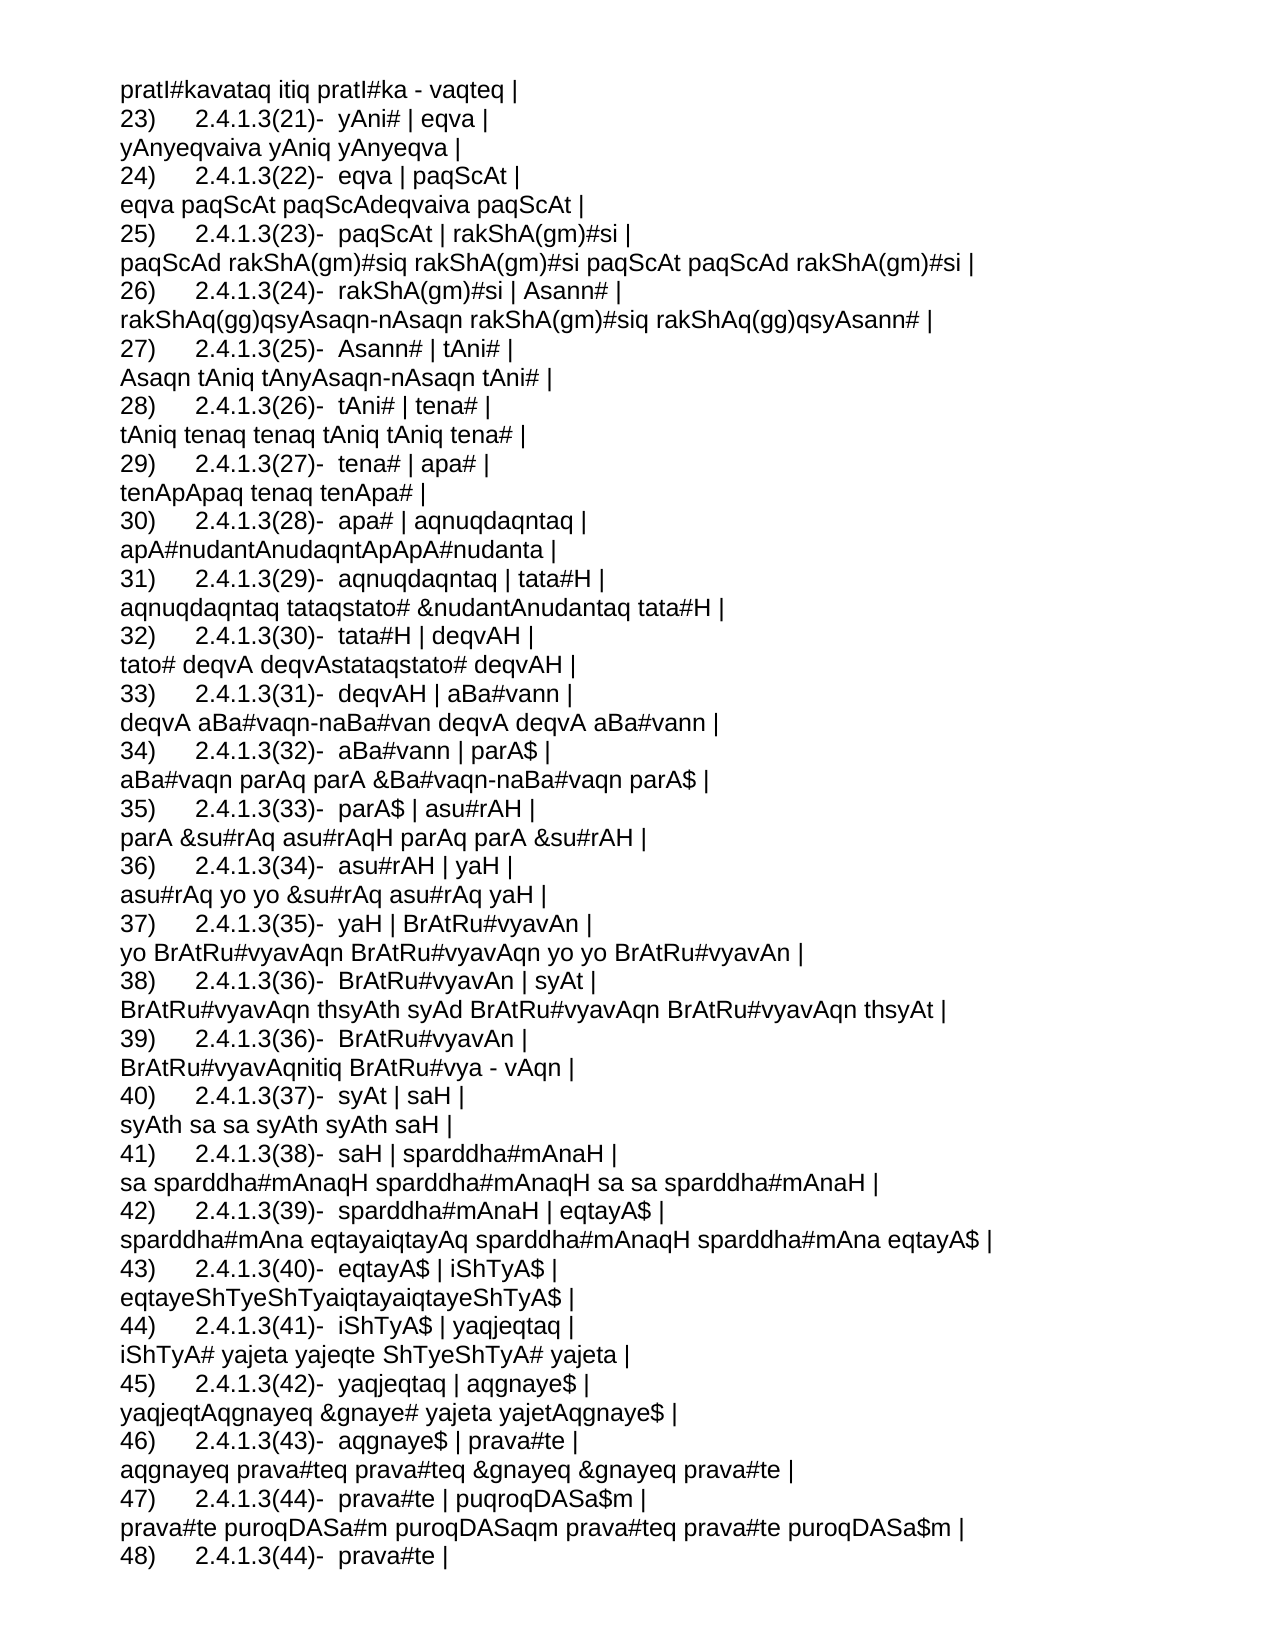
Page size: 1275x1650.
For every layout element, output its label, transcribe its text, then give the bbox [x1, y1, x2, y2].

text 42) 2.4.1.3(39)- sparddha#mAnaH | eqtayA$ | [120, 1196, 1200, 1225]
text syAth sa sa syAth syAth saH | [120, 1110, 1200, 1139]
text tenApApaq tenaq tenApa# | [120, 477, 1200, 506]
text parA &su#rAq asu#rAqH parAq parA &su#rAH | [120, 822, 1200, 851]
text 46) 2.4.1.3(43)- aqgnaye$ | prava#te | [120, 1426, 1200, 1455]
text 48) 2.4.1.3(44)- prava#te | [120, 1541, 1200, 1570]
text 30) 2.4.1.3(28)- apa# | aqnuqdaqntaq | [120, 506, 1200, 535]
text aBa#vaqn parAq parA &Ba#vaqn-naBa#vaqn parA$ | [120, 765, 1200, 794]
text 41) 2.4.1.3(38)- saH | sparddha#mAnaH | [120, 1139, 1200, 1167]
text 47) 2.4.1.3(44)- prava#te | puqroqDASa$m | [120, 1484, 1200, 1512]
text iShTyA# yajeta yajeqte ShTyeShTyA# yajeta | [120, 1340, 1200, 1369]
text apA#nudantAnudaqntApApA#nudanta | [120, 535, 1200, 564]
text 39) 2.4.1.3(36)- BrAtRu#vyavAn | [120, 1024, 1200, 1052]
text 45) 2.4.1.3(42)- yaqjeqtaq | aqgnaye$ | [120, 1369, 1200, 1397]
text sparddha#mAna eqtayaiqtayAq sparddha#mAnaqH sparddha#mAna eqtayA$ | [120, 1225, 1200, 1254]
text aqnuqdaqntaq tataqstato# &nudantAnudantaq tata#H | [120, 592, 1200, 621]
text 40) 2.4.1.3(37)- syAt | saH | [120, 1081, 1200, 1110]
text 27) 2.4.1.3(25)- Asann# | tAni# | [120, 334, 1200, 362]
text prava#te puroqDASa#m puroqDASaqm prava#teq prava#te puroqDASa$m | [120, 1512, 1200, 1541]
text tato# deqvA deqvAstataqstato# deqvAH | [120, 650, 1200, 679]
text pratI#kavataq itiq pratI#ka - vaqteq | [120, 75, 1200, 104]
text eqtayeShTyeShTyaiqtayaiqtayeShTyA$ | [120, 1282, 1200, 1311]
text paqScAd rakShA(gm)#siq rakShA(gm)#si paqScAt paqScAd rakShA(gm)#si | [120, 247, 1200, 276]
text rakShAq(gg)qsyAsaqn-nAsaqn rakShA(gm)#siq rakShAq(gg)qsyAsann# | [120, 305, 1200, 334]
text 24) 2.4.1.3(22)- eqva | paqScAt | [120, 161, 1200, 190]
text 23) 2.4.1.3(21)- yAni# | eqva | [120, 104, 1200, 132]
text 35) 2.4.1.3(33)- parA$ | asu#rAH | [120, 794, 1200, 822]
text 32) 2.4.1.3(30)- tata#H | deqvAH | [120, 621, 1200, 650]
text 34) 2.4.1.3(32)- aBa#vann | parA$ | [120, 736, 1200, 765]
text sa sparddha#mAnaqH sparddha#mAnaqH sa sa sparddha#mAnaH | [120, 1167, 1200, 1196]
text 26) 2.4.1.3(24)- rakShA(gm)#si | Asann# | [120, 276, 1200, 305]
text yo BrAtRu#vyavAqn BrAtRu#vyavAqn yo yo BrAtRu#vyavAn | [120, 937, 1200, 966]
text Asaqn tAniq tAnyAsaqn-nAsaqn tAni# | [120, 362, 1200, 391]
text 38) 2.4.1.3(36)- BrAtRu#vyavAn | syAt | [120, 966, 1200, 995]
text 28) 2.4.1.3(26)- tAni# | tena# | [120, 391, 1200, 420]
text 43) 2.4.1.3(40)- eqtayA$ | iShTyA$ | [120, 1254, 1200, 1282]
text deqvA aBa#vaqn-naBa#van deqvA deqvA aBa#vann | [120, 707, 1200, 736]
text aqgnayeq prava#teq prava#teq &gnayeq &gnayeq prava#te | [120, 1455, 1200, 1484]
text yAnyeqvaiva yAniq yAnyeqva | [120, 132, 1200, 161]
text 44) 2.4.1.3(41)- iShTyA$ | yaqjeqtaq | [120, 1311, 1200, 1340]
text tAniq tenaq tenaq tAniq tAniq tena# | [120, 420, 1200, 449]
text 33) 2.4.1.3(31)- deqvAH | aBa#vann | [120, 679, 1200, 707]
text BrAtRu#vyavAqnitiq BrAtRu#vya - vAqn | [120, 1052, 1200, 1081]
text yaqjeqtAqgnayeq &gnaye# yajeta yajetAqgnaye$ | [120, 1397, 1200, 1426]
text 25) 2.4.1.3(23)- paqScAt | rakShA(gm)#si | [120, 219, 1200, 247]
text eqva paqScAt paqScAdeqvaiva paqScAt | [120, 190, 1200, 219]
text 31) 2.4.1.3(29)- aqnuqdaqntaq | tata#H | [120, 564, 1200, 592]
text 37) 2.4.1.3(35)- yaH | BrAtRu#vyavAn | [120, 909, 1200, 937]
text 29) 2.4.1.3(27)- tena# | apa# | [120, 449, 1200, 477]
text asu#rAq yo yo &su#rAq asu#rAq yaH | [120, 880, 1200, 909]
text BrAtRu#vyavAqn thsyAth syAd BrAtRu#vyavAqn BrAtRu#vyavAqn thsyAt | [120, 995, 1200, 1024]
text 36) 2.4.1.3(34)- asu#rAH | yaH | [120, 851, 1200, 880]
